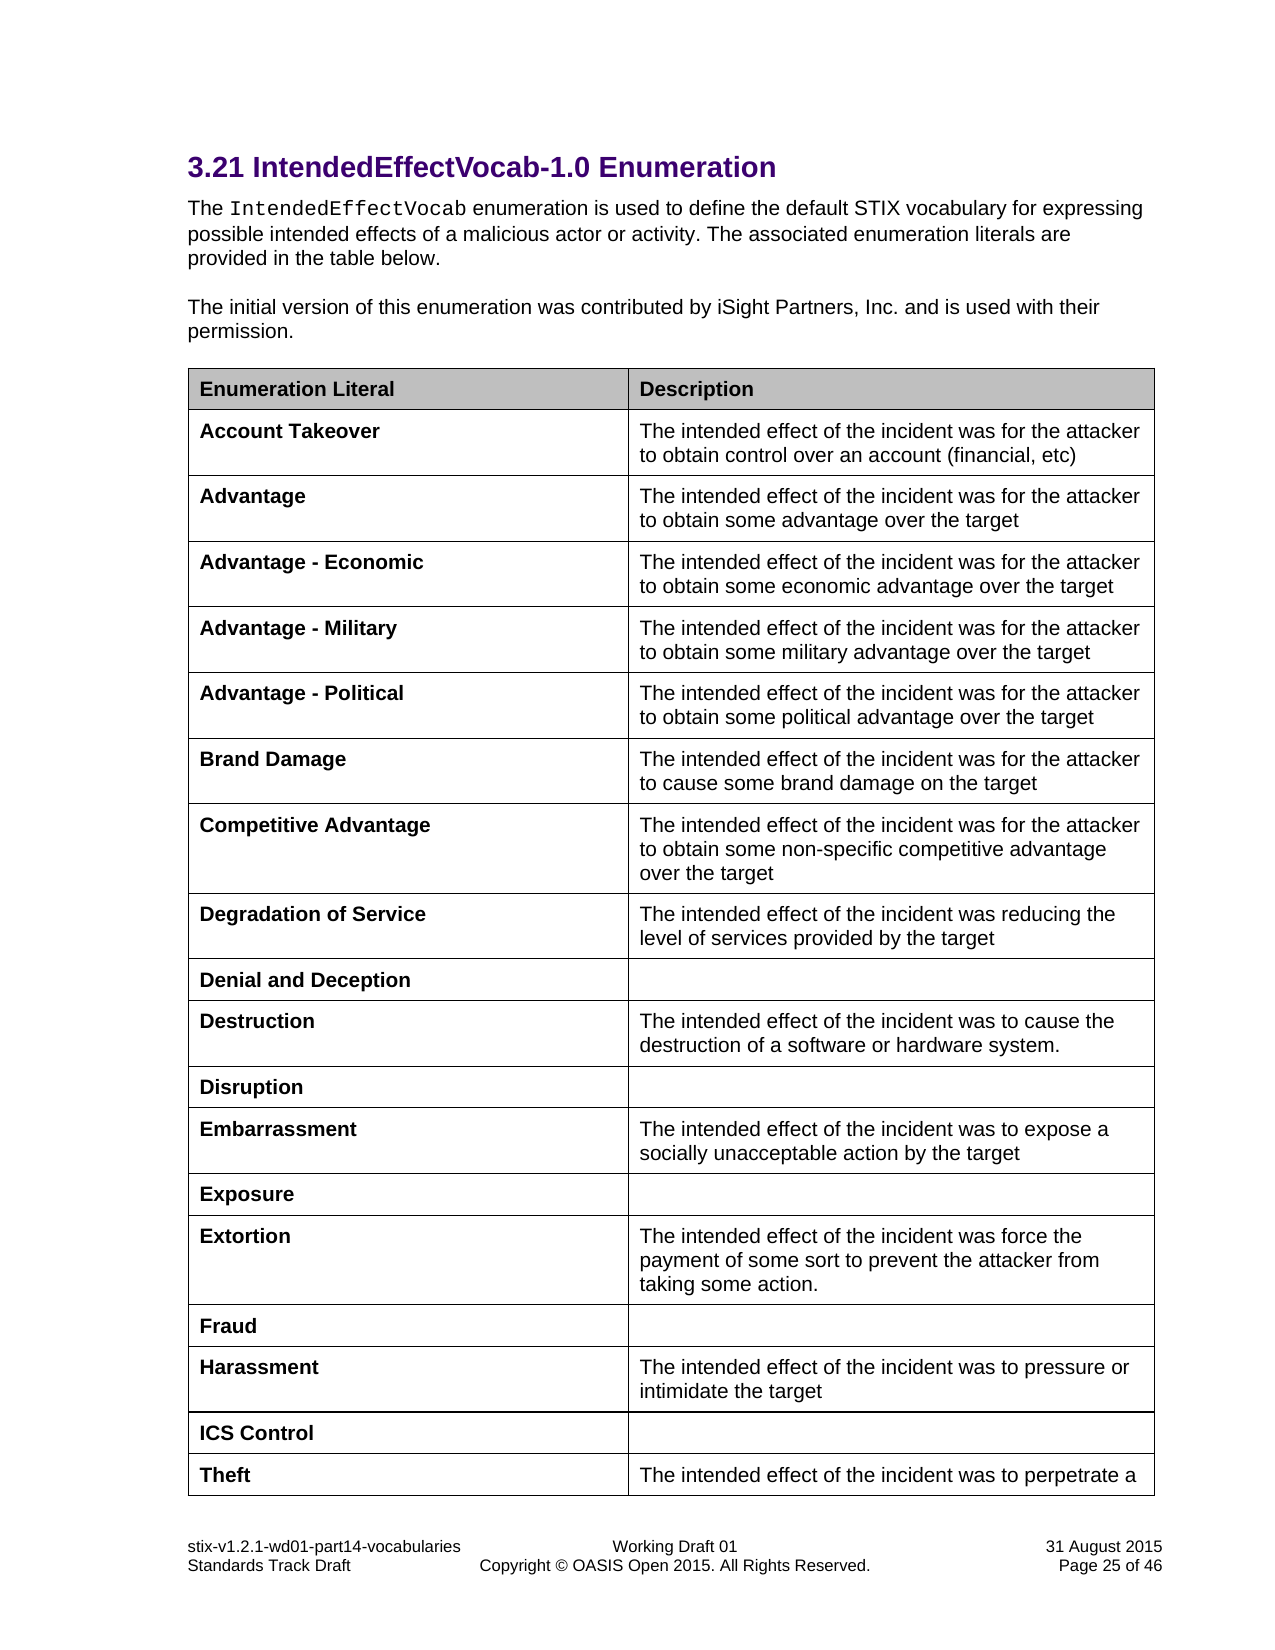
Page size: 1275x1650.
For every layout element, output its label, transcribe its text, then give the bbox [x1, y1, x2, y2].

table_cell [629, 959, 1154, 1000]
table_cell Harassment [189, 1347, 628, 1411]
table_cell The intended effect of the incident was reducing the level of services provided by the target [629, 894, 1154, 958]
table_header Enumeration Literal [189, 369, 628, 409]
table_cell The intended effect of the incident was for the attacker to obtain control over an account (financial, etc) [629, 410, 1154, 475]
table_cell The intended effect of the incident was for the attacker to cause some brand damage on the target [629, 739, 1154, 803]
table_cell [629, 1067, 1154, 1107]
subtitle IntendedEffectVocab-1.0 Enumeration [187, 150, 1155, 183]
table_cell Theft [189, 1454, 628, 1495]
table_cell The intended effect of the incident was to perpetrate a non-specific theft [629, 1454, 1154, 1495]
table_cell The intended effect of the incident was for the attacker to obtain some economic advantage over the target [629, 542, 1154, 606]
table_cell Fraud [189, 1305, 628, 1346]
table_cell Advantage - Military [189, 607, 628, 672]
table_cell [629, 1413, 1154, 1453]
table_cell The intended effect of the incident was for the attacker to obtain some military advantage over the target [629, 607, 1154, 672]
table_cell [629, 1174, 1154, 1214]
table_cell Degradation of Service [189, 894, 628, 958]
table_cell Brand Damage [189, 739, 628, 803]
table_cell [629, 1305, 1154, 1346]
table_cell Account Takeover [189, 410, 628, 475]
table_cell Extortion [189, 1216, 628, 1304]
table_cell The intended effect of the incident was for the attacker to obtain some political advantage over the target [629, 673, 1154, 737]
table_cell ICS Control [189, 1413, 628, 1453]
table_cell Embarrassment [189, 1108, 628, 1173]
table_cell The intended effect of the incident was to expose a socially unacceptable action by the target [629, 1108, 1154, 1173]
table_cell The intended effect of the incident was to cause the destruction of a software or hardware system. [629, 1001, 1154, 1066]
table_cell Competitive Advantage [189, 804, 628, 893]
table_cell The intended effect of the incident was for the attacker to obtain some non-specific competitive advantage over the target [629, 804, 1154, 893]
text The initial version of this enumeration was contributed by iSight Partners, Inc. and is used with their permission. [187, 295, 1155, 343]
table_cell Denial and Deception [189, 959, 628, 1000]
table_cell Destruction [189, 1001, 628, 1066]
table_cell Advantage - Political [189, 673, 628, 737]
table_cell The intended effect of the incident was for the attacker to obtain some advantage over the target [629, 476, 1154, 541]
table_cell The intended effect of the incident was force the payment of some sort to prevent the attacker from taking some action. [629, 1216, 1154, 1304]
table_cell Advantage - Economic [189, 542, 628, 606]
table_cell Advantage [189, 476, 628, 541]
table_cell Exposure [189, 1174, 628, 1214]
table_cell The intended effect of the incident was to pressure or intimidate the target [629, 1347, 1154, 1411]
table_cell Disruption [189, 1067, 628, 1107]
table_header Description [629, 369, 1154, 409]
